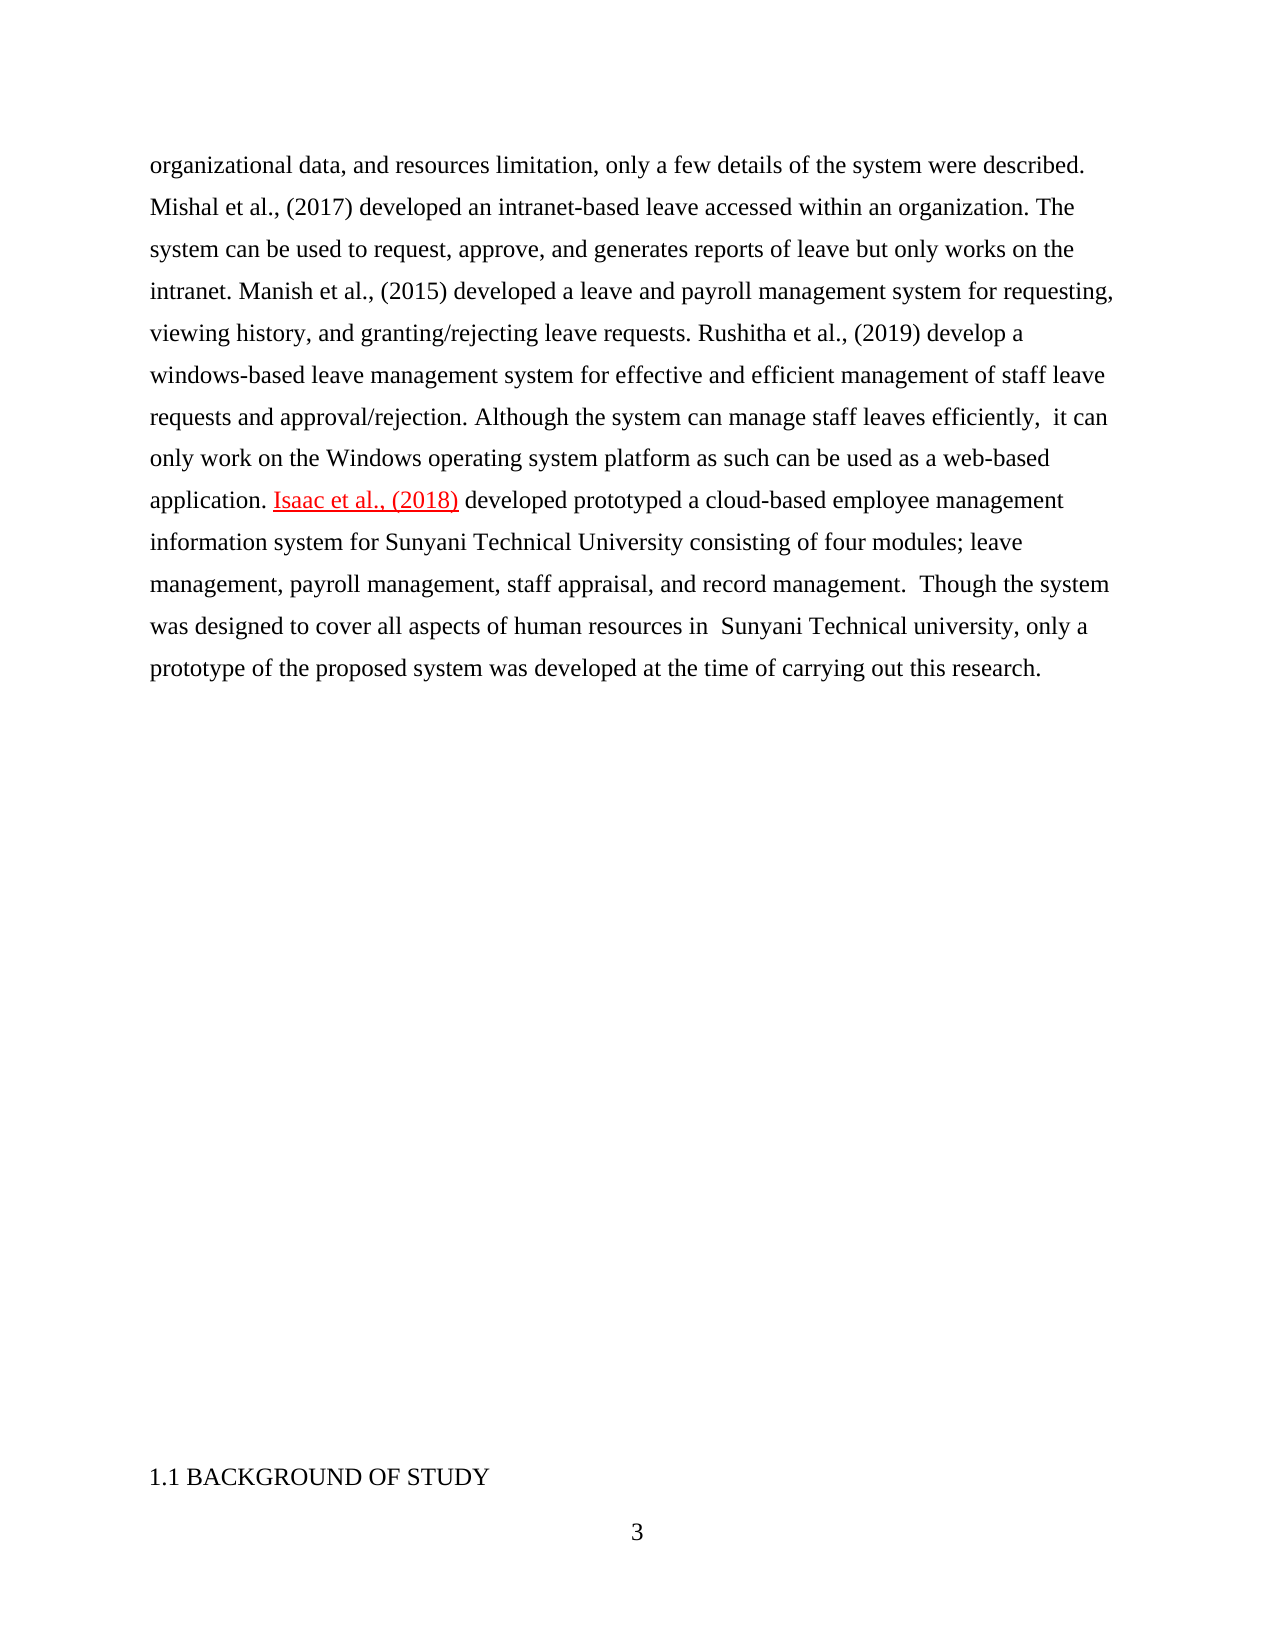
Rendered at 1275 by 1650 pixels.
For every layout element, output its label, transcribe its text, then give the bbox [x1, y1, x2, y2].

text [148, 150, 1124, 682]
text 1.1 BACKGROUND OF STUDY [148, 1462, 1124, 1490]
